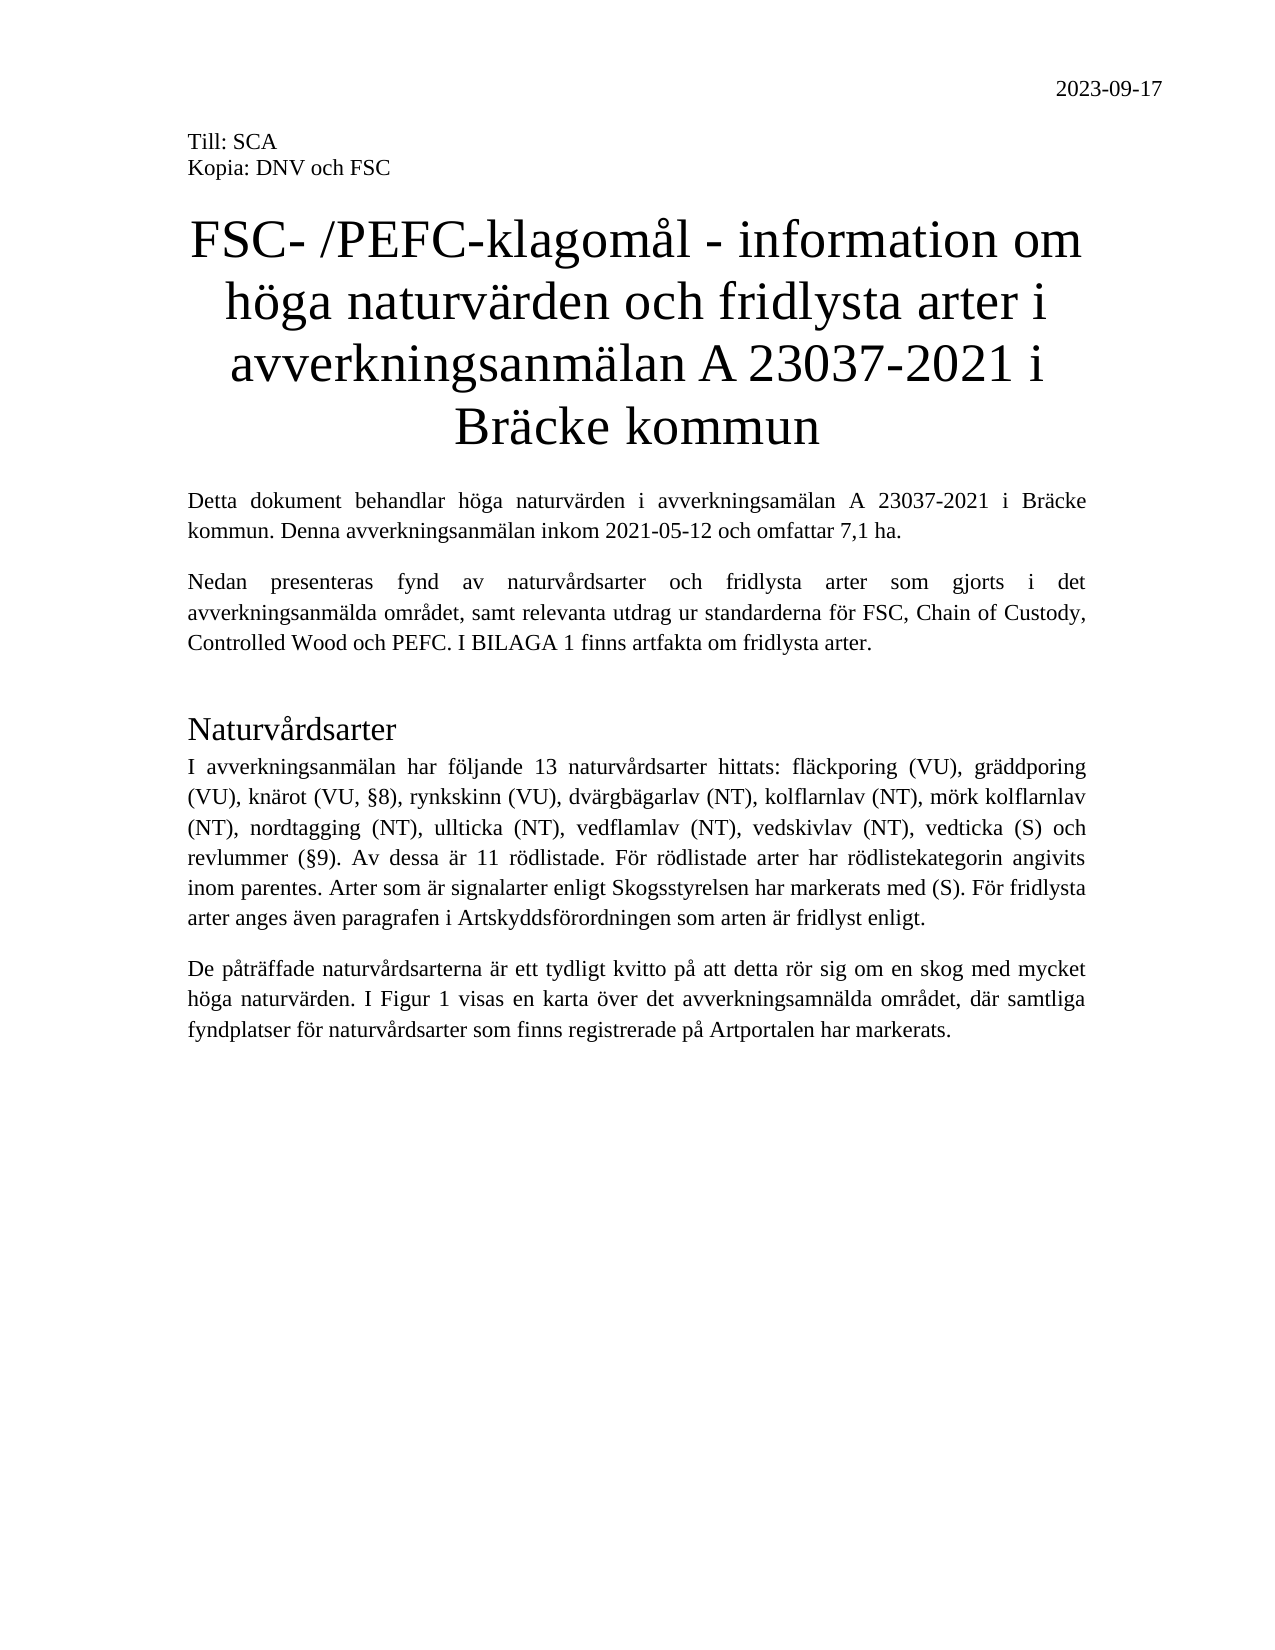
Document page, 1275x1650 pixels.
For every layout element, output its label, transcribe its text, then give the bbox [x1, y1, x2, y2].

title FSC- /PEFC-klagomål - information om höga naturvärden och fridlysta arter i avverkningsanmälan A 23037-2021 i Bräcke kommun [187, 207, 1087, 456]
text Nedan presenteras fynd av naturvårdsarter och fridlysta arter som gjorts i det avverkningsanmälda området, samt relevanta utdrag ur standarderna för FSC, Chain of Custody, Controlled Wood och PEFC. I BILAGA 1 finns artfakta om fridlysta arter. [187, 568, 1087, 655]
text I avverkningsanmälan har följande 13 naturvårdsarter hittats: fläckporing (VU), gräddporing (VU), knärot (VU, §8), rynkskinn (VU), dvärgbägarlav (NT), kolflarnlav (NT), mörk kolflarnlav (NT), nordtagging (NT), ullticka (NT), vedflamlav (NT), vedskivlav (NT), vedticka (S) och revlummer (§9). Av dessa är 11 rödlistade. För rödlistade arter har rödlistekategorin angivits inom parentes. Arter som är signalarter enligt Skogsstyrelsen har markerats med (S). För fridlysta arter anges även paragrafen i Artskyddsförordningen som arten är fridlyst enligt. [187, 753, 1087, 931]
text Detta dokument behandlar höga naturvärden i avverkningsamälan A 23037-2021 i Bräcke kommun. Denna avverkningsanmälan inkom 2021-05-12 och omfattar 7,1 ha. [187, 487, 1087, 544]
subtitle Naturvårdsarter [187, 709, 1087, 747]
text De påträffade naturvårdsarterna är ett tydligt kvitto på att detta rör sig om en skog med mycket höga naturvärden. I Figur 1 visas en karta över det avverkningsamnälda området, där samtliga fyndplatser för naturvårdsarter som finns registrerade på Artportalen har markerats. [187, 955, 1087, 1042]
